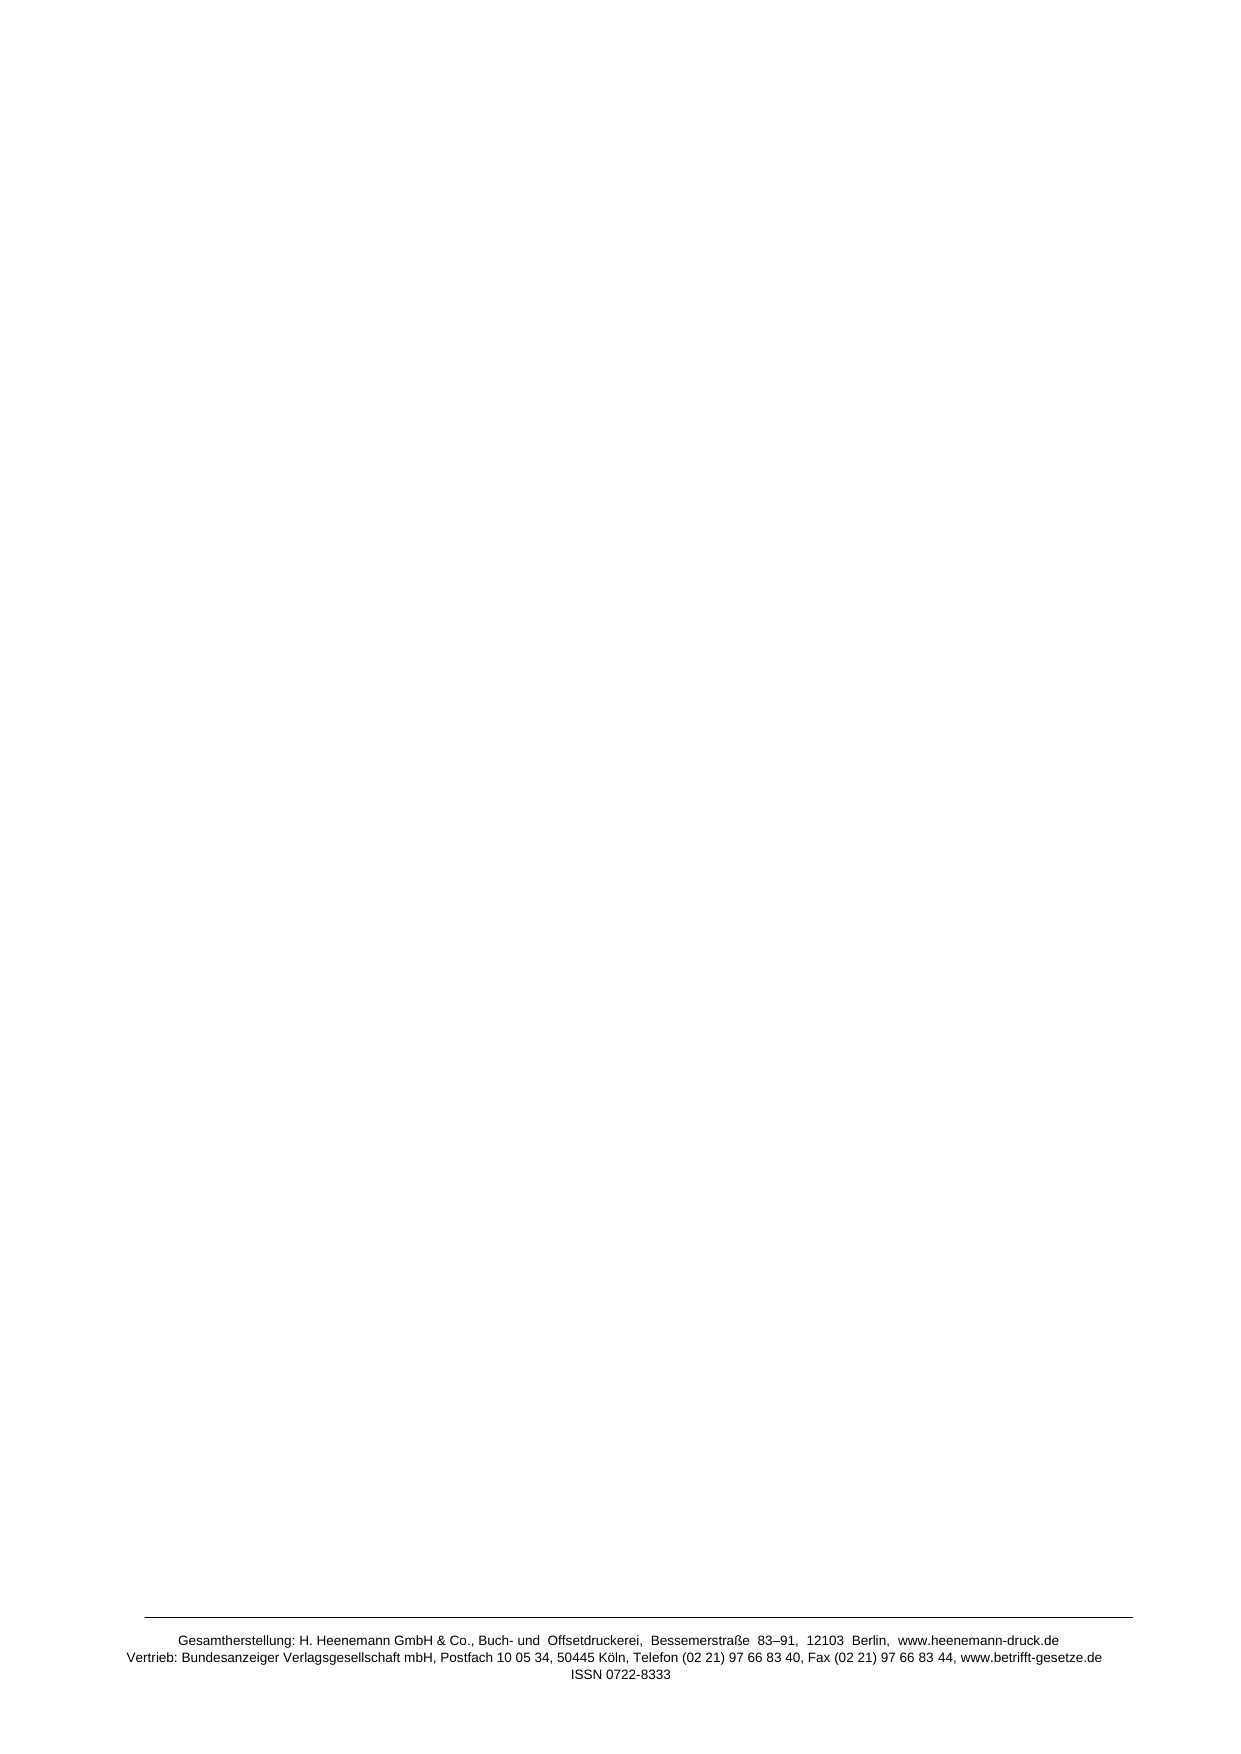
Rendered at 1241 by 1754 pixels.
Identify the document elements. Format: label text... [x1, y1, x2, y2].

text Gesamtherstellung: H. Heenemann GmbH & Co., Buch- und Offsetdruckerei, Bessemerstraße 83–91, 12103 Berlin, www.heenemann-druck.de Vertrieb: Bundesanzeiger Verlagsgesellschaft mbH, Postfach 10 05 34, 50445 Köln, Telefon (02 21) 97 66 83 40, Fax (02 21) 97 66 83 44, www.betrifft-gesetze.de [126, 1633, 1110, 1665]
text ISSN 0722-8333 [568, 1667, 673, 1682]
